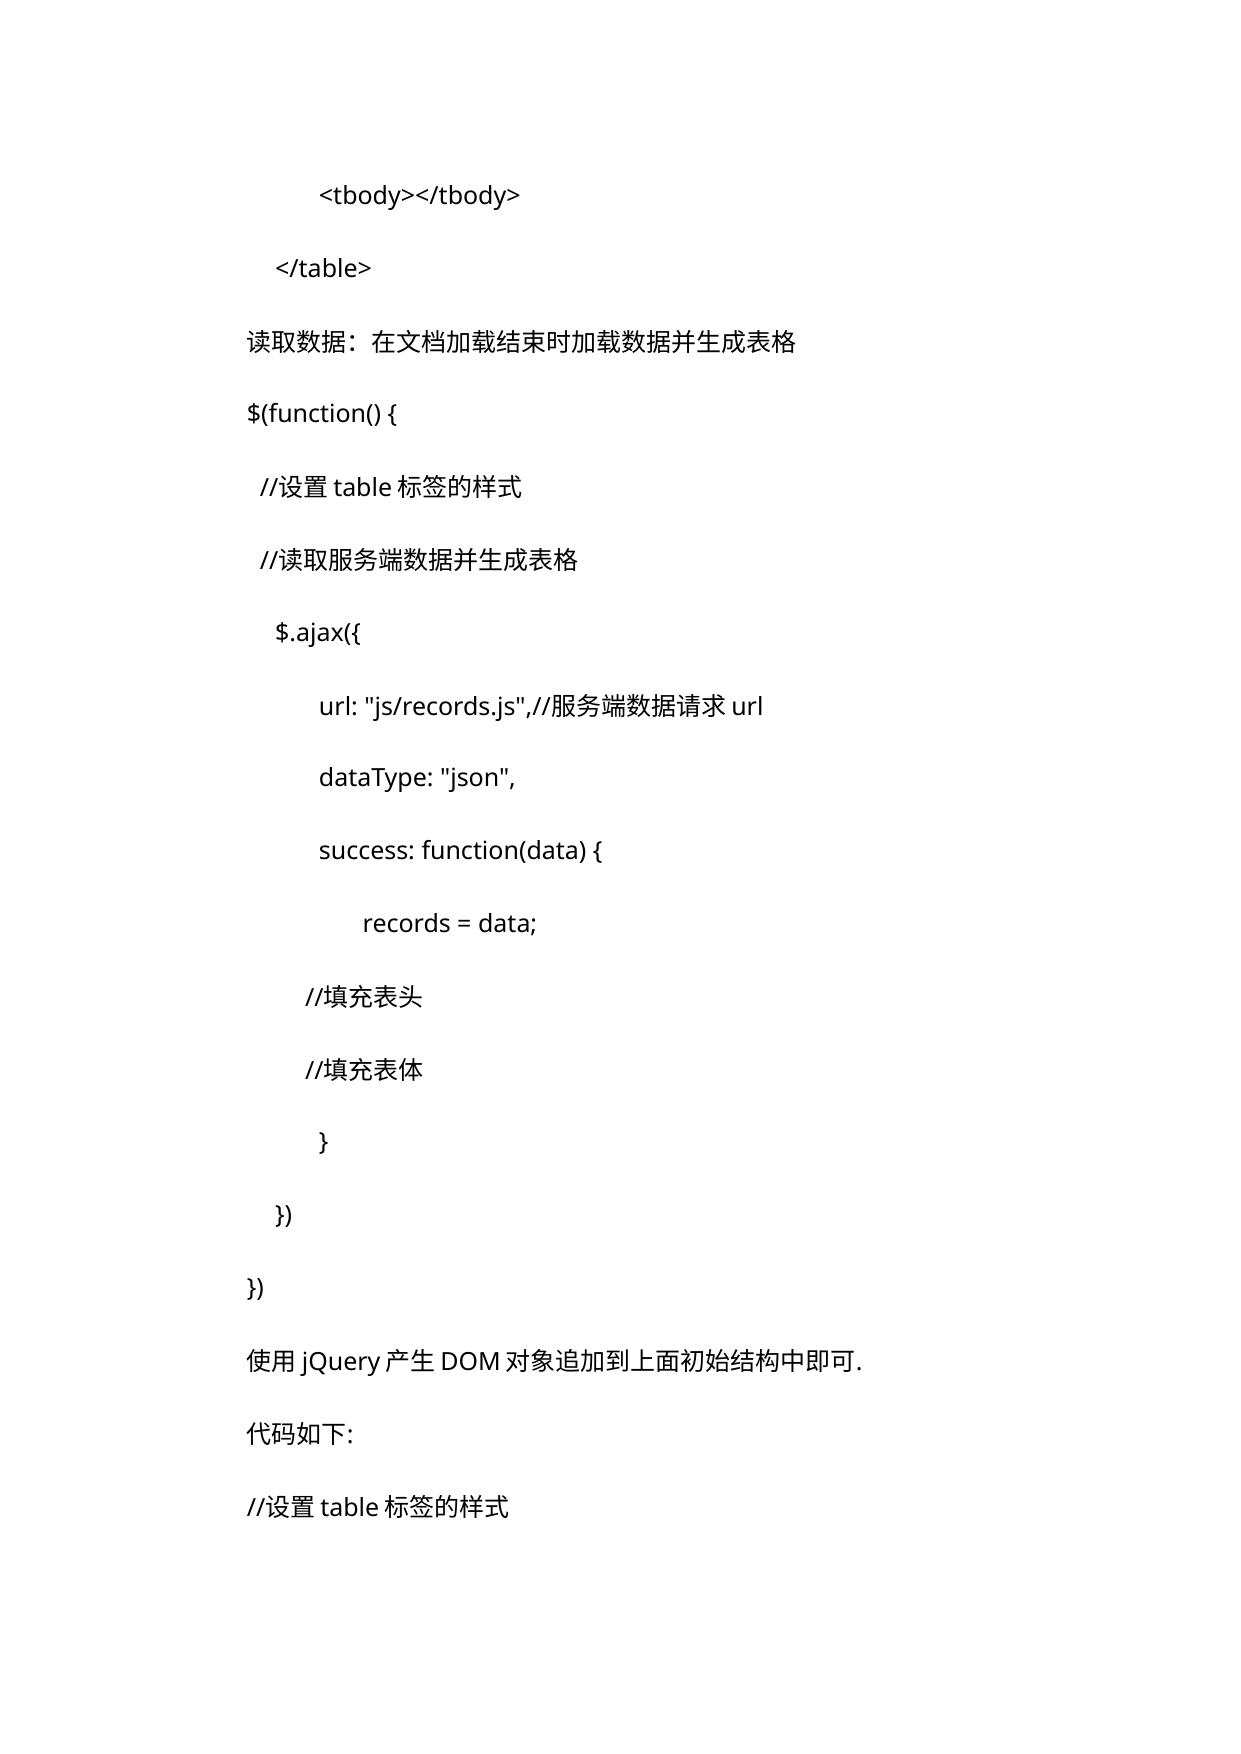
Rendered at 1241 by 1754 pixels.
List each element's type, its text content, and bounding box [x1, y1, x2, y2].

text //设置table标签的样式 [187, 453, 1053, 518]
text 读取数据：在文档加载结束时加载数据并生成表格 [187, 308, 1053, 373]
text //读取服务端数据并生成表格 [187, 526, 1053, 591]
text //填充表头 [187, 963, 1053, 1028]
text <tbody></tbody> [187, 162, 1053, 227]
text records = data; [187, 890, 1053, 955]
text url: "js/records.js",//服务端数据请求url [187, 672, 1053, 737]
text $(function() { [187, 380, 1053, 445]
text }) [187, 1181, 1053, 1246]
text dataType: "json", [187, 744, 1053, 809]
text } [187, 1108, 1053, 1173]
text }) [187, 1254, 1053, 1319]
text 代码如下: [187, 1400, 1053, 1465]
text 使用jQuery产生DOM对象追加到上面初始结构中即可. [187, 1327, 1053, 1392]
text $.ajax({ [187, 599, 1053, 664]
text success: function(data) { [187, 817, 1053, 882]
text //填充表体 [187, 1036, 1053, 1101]
text //设置table标签的样式 [187, 1473, 1053, 1538]
text </table> [187, 235, 1053, 300]
